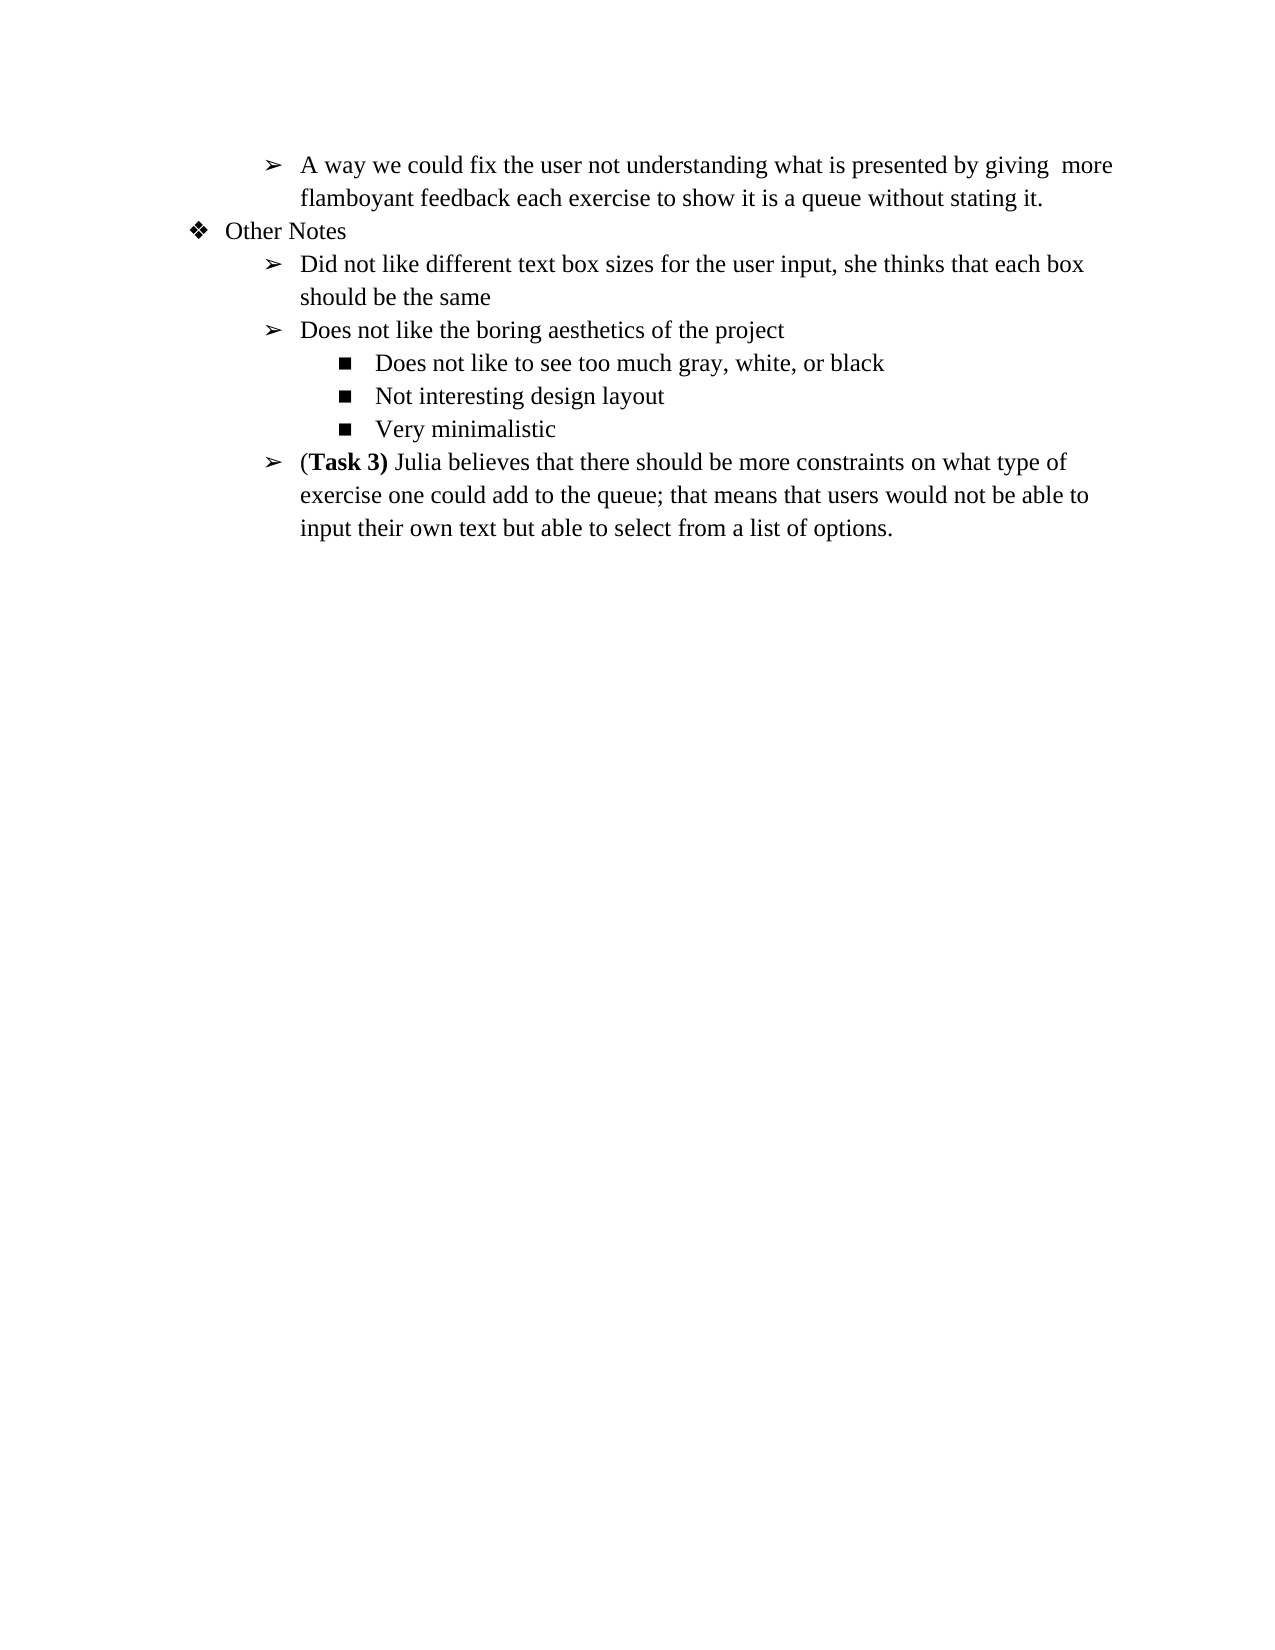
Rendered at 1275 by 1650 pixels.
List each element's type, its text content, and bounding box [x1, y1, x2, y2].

list Does not like to see too much gray, white, or black [337, 348, 1125, 377]
list Does not like the boring aesthetics of the project [262, 315, 1125, 344]
list Very minimalistic [337, 414, 1125, 443]
list Not interesting design layout [337, 381, 1125, 410]
list (Task 3) Julia believes that there should be more constraints on what type of exercise one could add to the queue; that means that users would not be able to input their own text but able to select from a list of options. [262, 447, 1125, 542]
list Did not like different text box sizes for the user input, she thinks that each box should be the same [262, 249, 1125, 311]
list Other Notes [187, 216, 1125, 245]
list A way we could fix the user not understanding what is presented by giving more flamboyant feedback each exercise to show it is a queue without stating it. [262, 150, 1125, 212]
